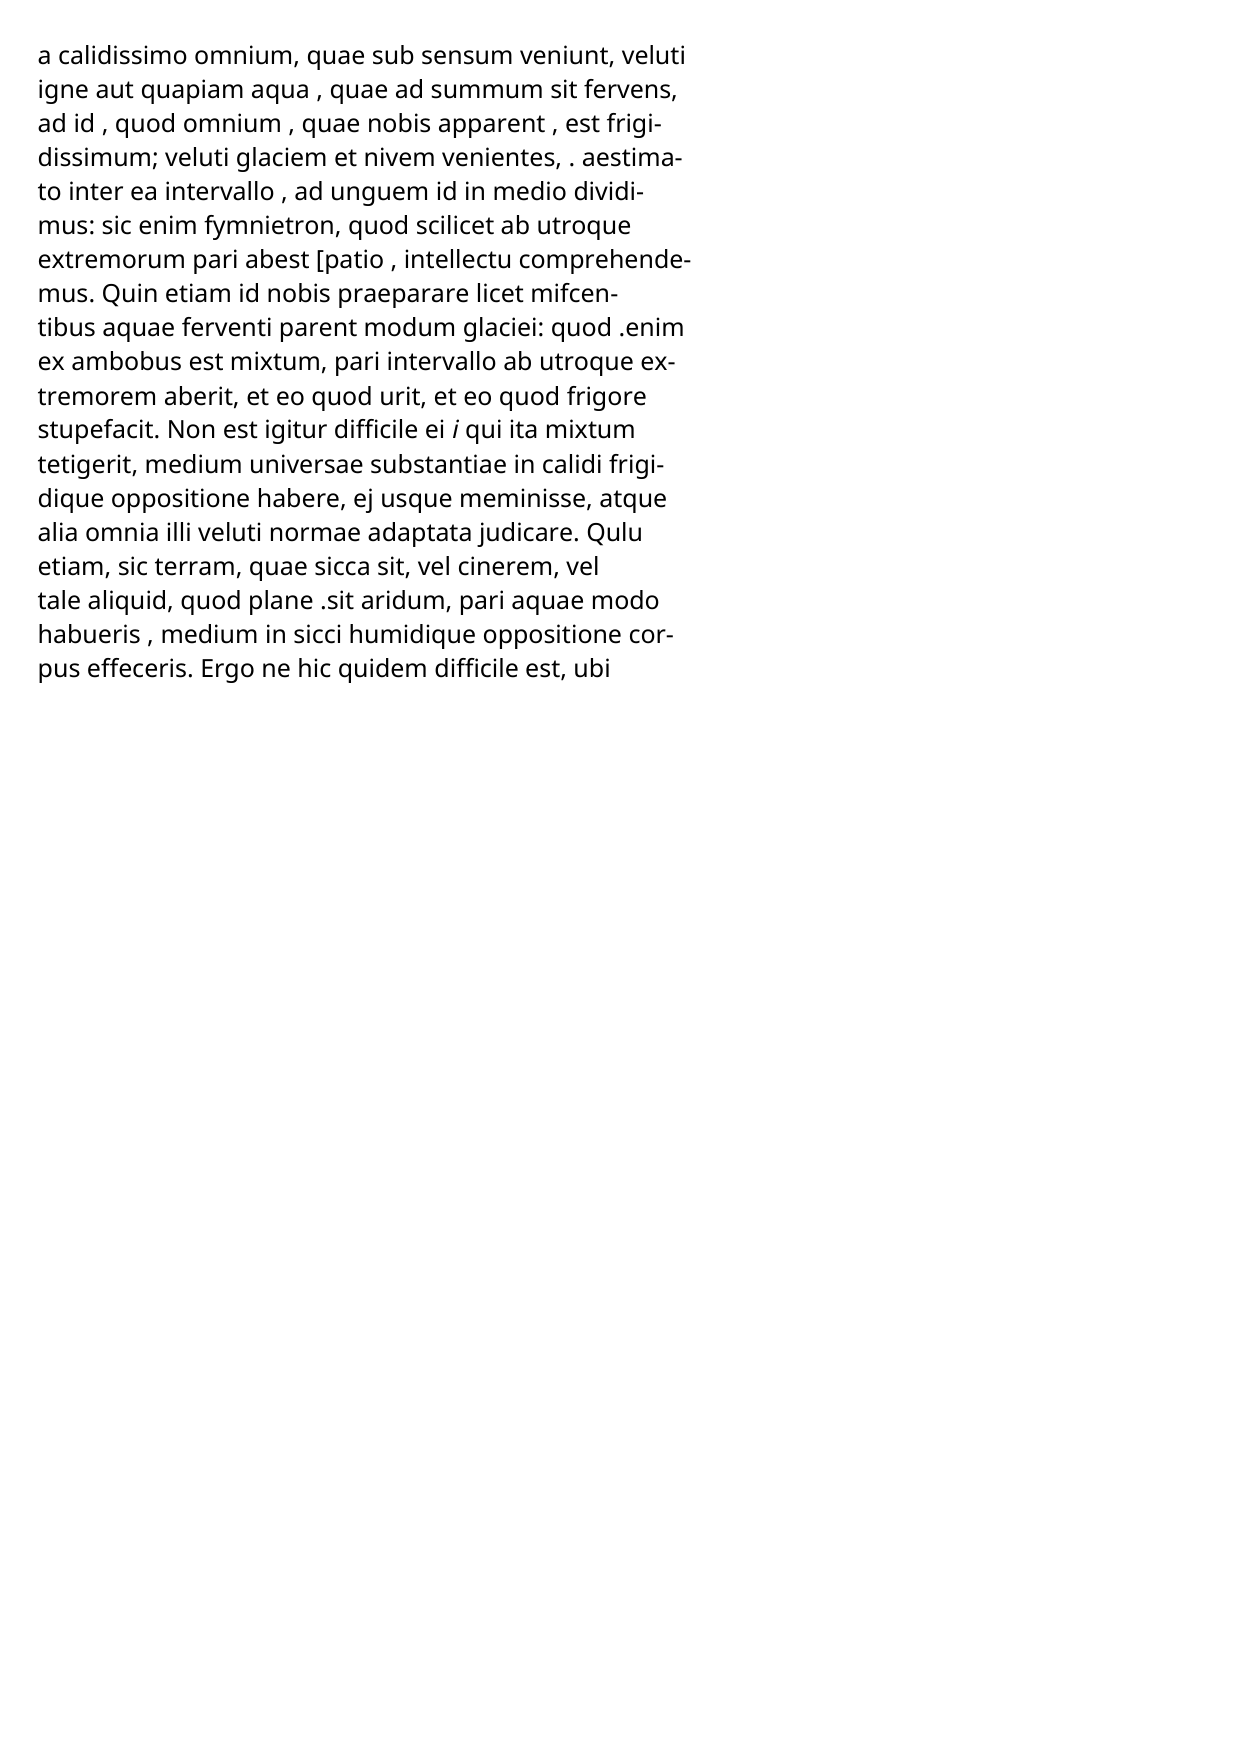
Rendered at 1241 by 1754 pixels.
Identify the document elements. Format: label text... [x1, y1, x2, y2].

text a calidissimo omnium, quae sub sensum veniunt, veluti igne aut quapiam aqua , quae ad summum sit fervens, ad id , quod omnium , quae nobis apparent , est frigi- dissimum; veluti glaciem et nivem venientes, . aestima- to inter ea intervallo , ad unguem id in medio dividi- mus: sic enim fymnietron, quod scilicet ab utroque extremorum pari abest [patio , intellectu comprehende- mus. Quin etiam id nobis praeparare licet mifcen- tibus aquae ferventi parent modum glaciei: quod .enim ex ambobus est mixtum, pari intervallo ab utroque ex- tremorem aberit, et eo quod urit, et eo quod frigore stupefacit. Non est igitur difficile ei i qui ita mixtum tetigerit, medium universae substantiae in calidi frigi- dique oppositione habere, ej usque meminisse, atque alia omnia illi veluti normae adaptata judicare. Qulu etiam, sic terram, quae sicca sit, vel cinerem, vel tale aliquid, quod plane .sit aridum, pari aquae modo habueris , medium in sicci humidique oppositione cor- pus effeceris. Ergo ne hic quidem difficile est, ubi [37, 37, 1203, 685]
